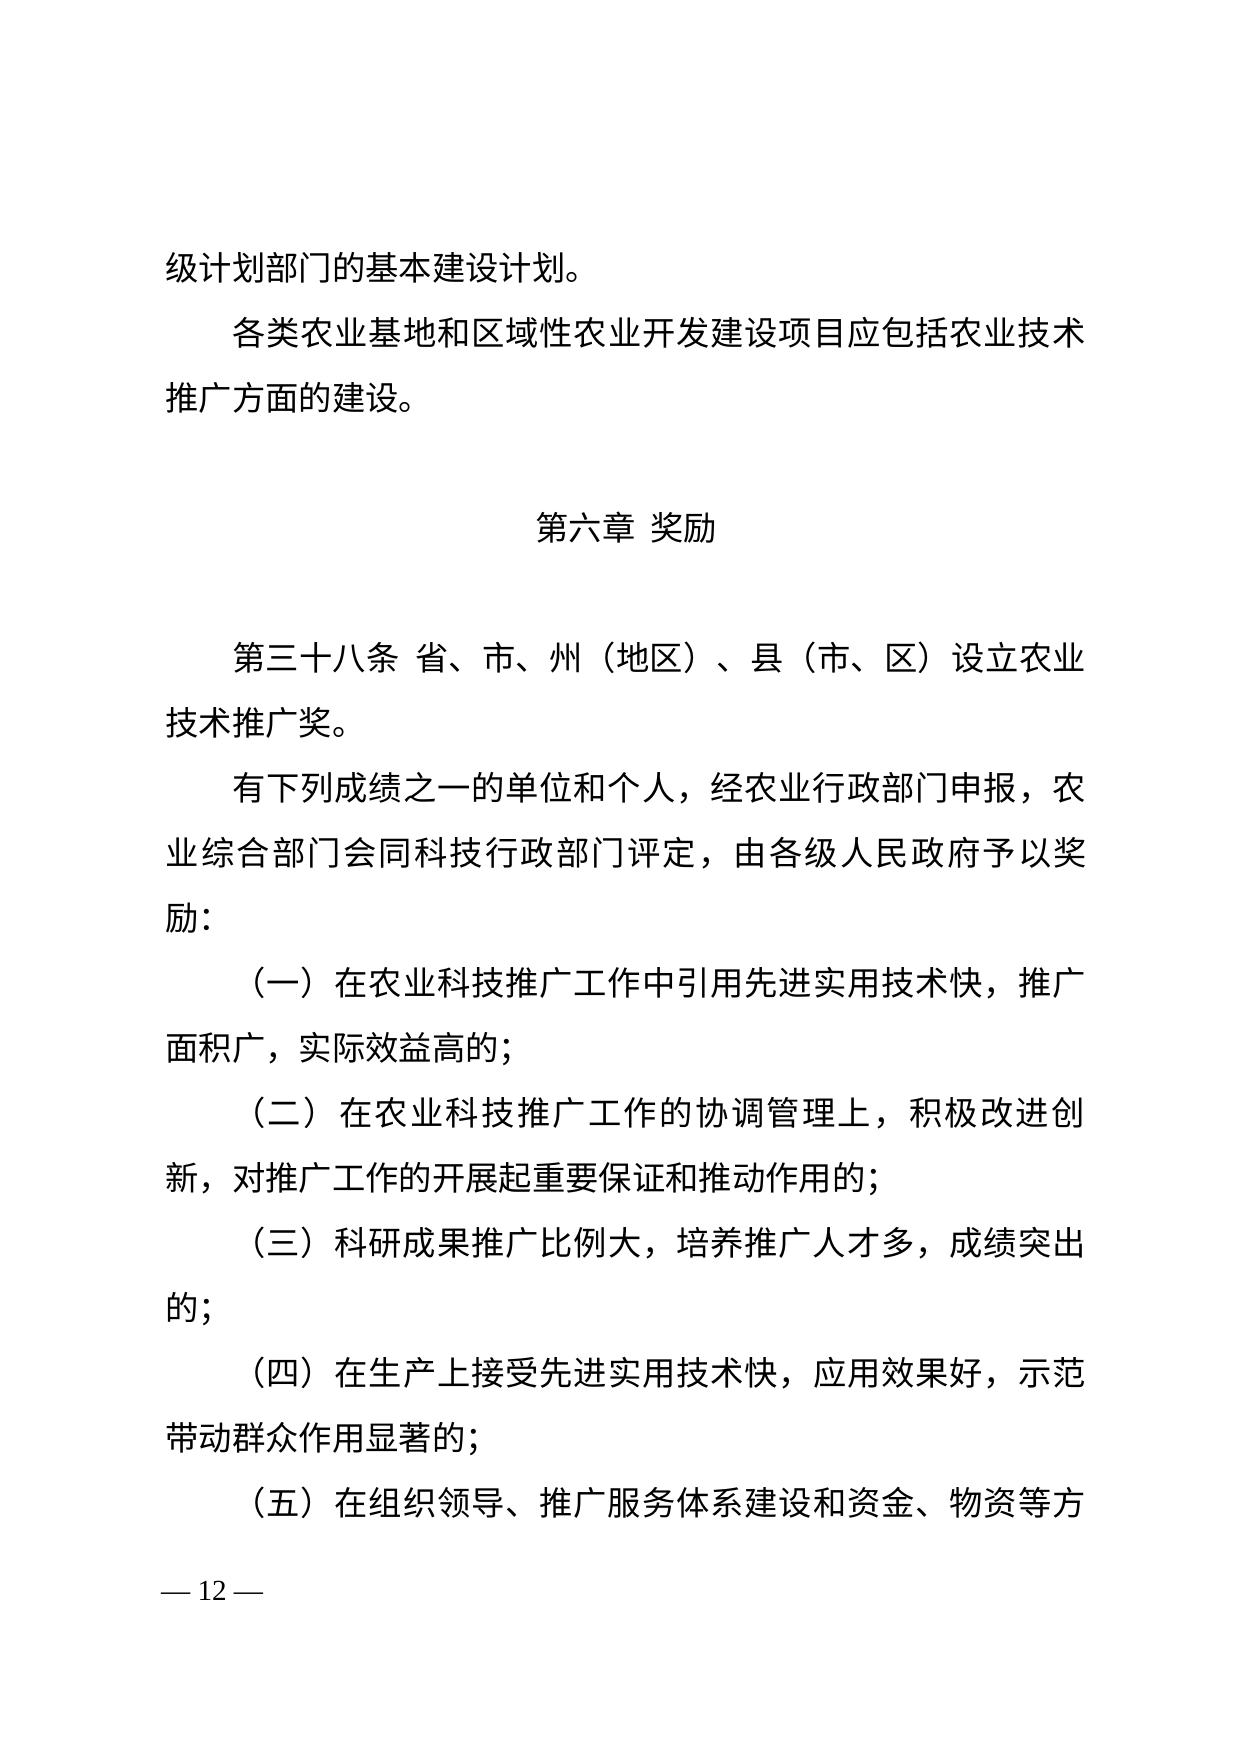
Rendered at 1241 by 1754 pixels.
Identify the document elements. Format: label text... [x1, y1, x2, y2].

text 第三十八条 省、市、州（地区）、县（市、区）设立农业技术推广奖。 [165, 623, 1087, 753]
text （二）在农业科技推广工作的协调管理上，积极改进创新，对推广工作的开展起重要保证和推动作用的； [165, 1078, 1087, 1208]
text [165, 1468, 1087, 1533]
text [165, 233, 1087, 298]
text （四）在生产上接受先进实用技术快，应用效果好，示范带动群众作用显著的； [165, 1338, 1087, 1468]
text （三）科研成果推广比例大，培养推广人才多，成绩突出的； [165, 1208, 1087, 1338]
text 第六章 奖励 [165, 493, 1087, 558]
text （一）在农业科技推广工作中引用先进实用技术快，推广面积广，实际效益高的； [165, 948, 1087, 1078]
text 有下列成绩之一的单位和个人，经农业行政部门申报，农业综合部门会同科技行政部门评定，由各级人民政府予以奖励： [165, 753, 1087, 948]
text 各类农业基地和区域性农业开发建设项目应包括农业技术推广方面的建设。 [165, 298, 1087, 428]
